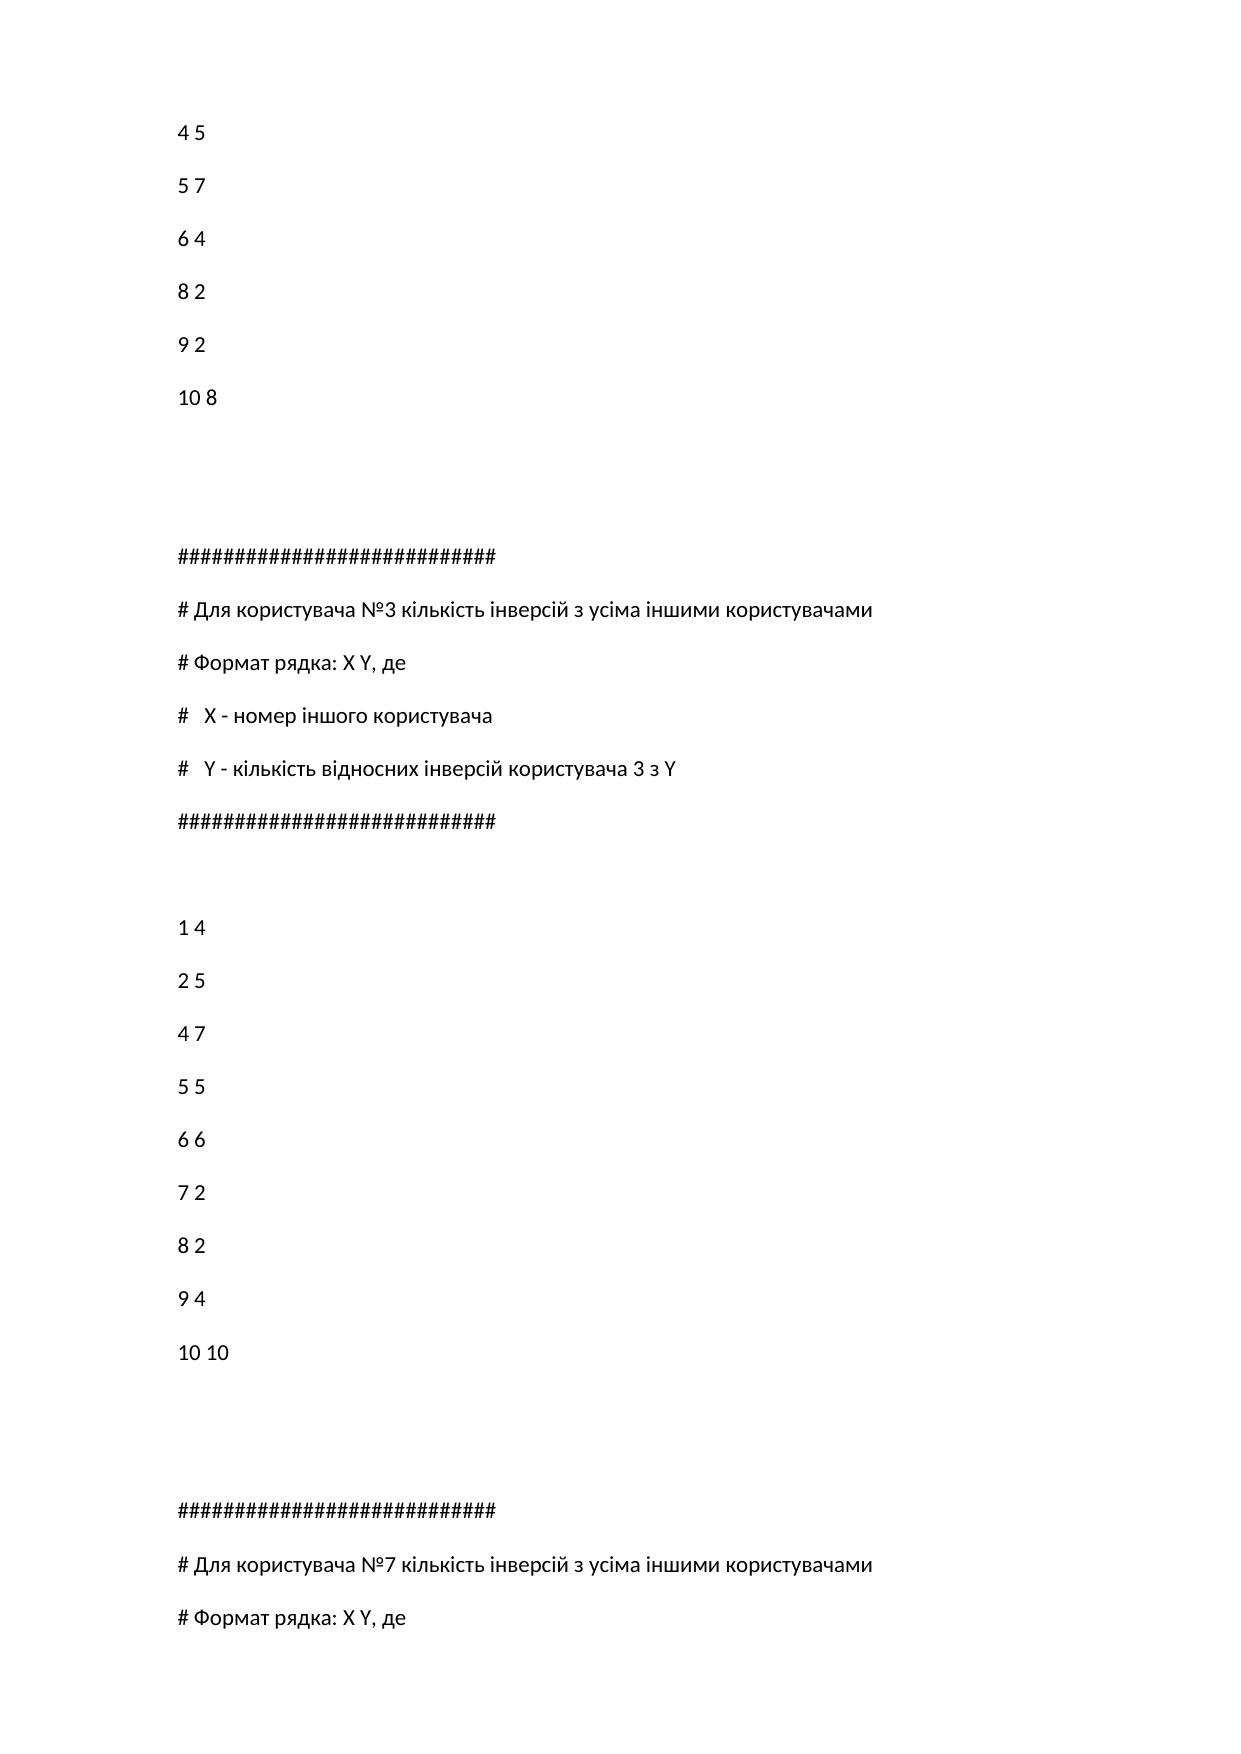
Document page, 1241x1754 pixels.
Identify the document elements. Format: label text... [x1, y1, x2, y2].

text 8 2 [177, 1232, 1152, 1259]
text 6 6 [177, 1126, 1152, 1153]
text 5 7 [177, 171, 1152, 199]
text 9 4 [177, 1284, 1152, 1313]
text # Для користувача №7 кількість інверсій з усіма іншими користувачами [177, 1550, 1152, 1578]
text 9 2 [177, 330, 1152, 358]
text # X - номер іншого користувача [177, 701, 1152, 729]
text 4 7 [177, 1019, 1152, 1047]
text 8 2 [177, 277, 1152, 305]
text 4 5 [177, 118, 1152, 146]
text 2 5 [177, 966, 1152, 994]
text 5 5 [177, 1072, 1152, 1101]
text 10 8 [177, 383, 1152, 411]
text 7 2 [177, 1178, 1152, 1207]
text # Формат рядка: X Y, де [177, 1603, 1152, 1631]
text # Для користувача №3 кількість інверсій з усіма іншими користувачами [177, 595, 1152, 623]
text 10 10 [177, 1338, 1152, 1366]
text 1 4 [177, 913, 1152, 941]
text # Формат рядка: X Y, де [177, 648, 1152, 676]
text # Y - кількість відносних інверсій користувача 3 з Y [177, 754, 1152, 782]
text 6 4 [177, 224, 1152, 252]
text ############################ [177, 542, 1152, 570]
text ############################ [177, 807, 1152, 835]
text ############################ [177, 1497, 1152, 1525]
